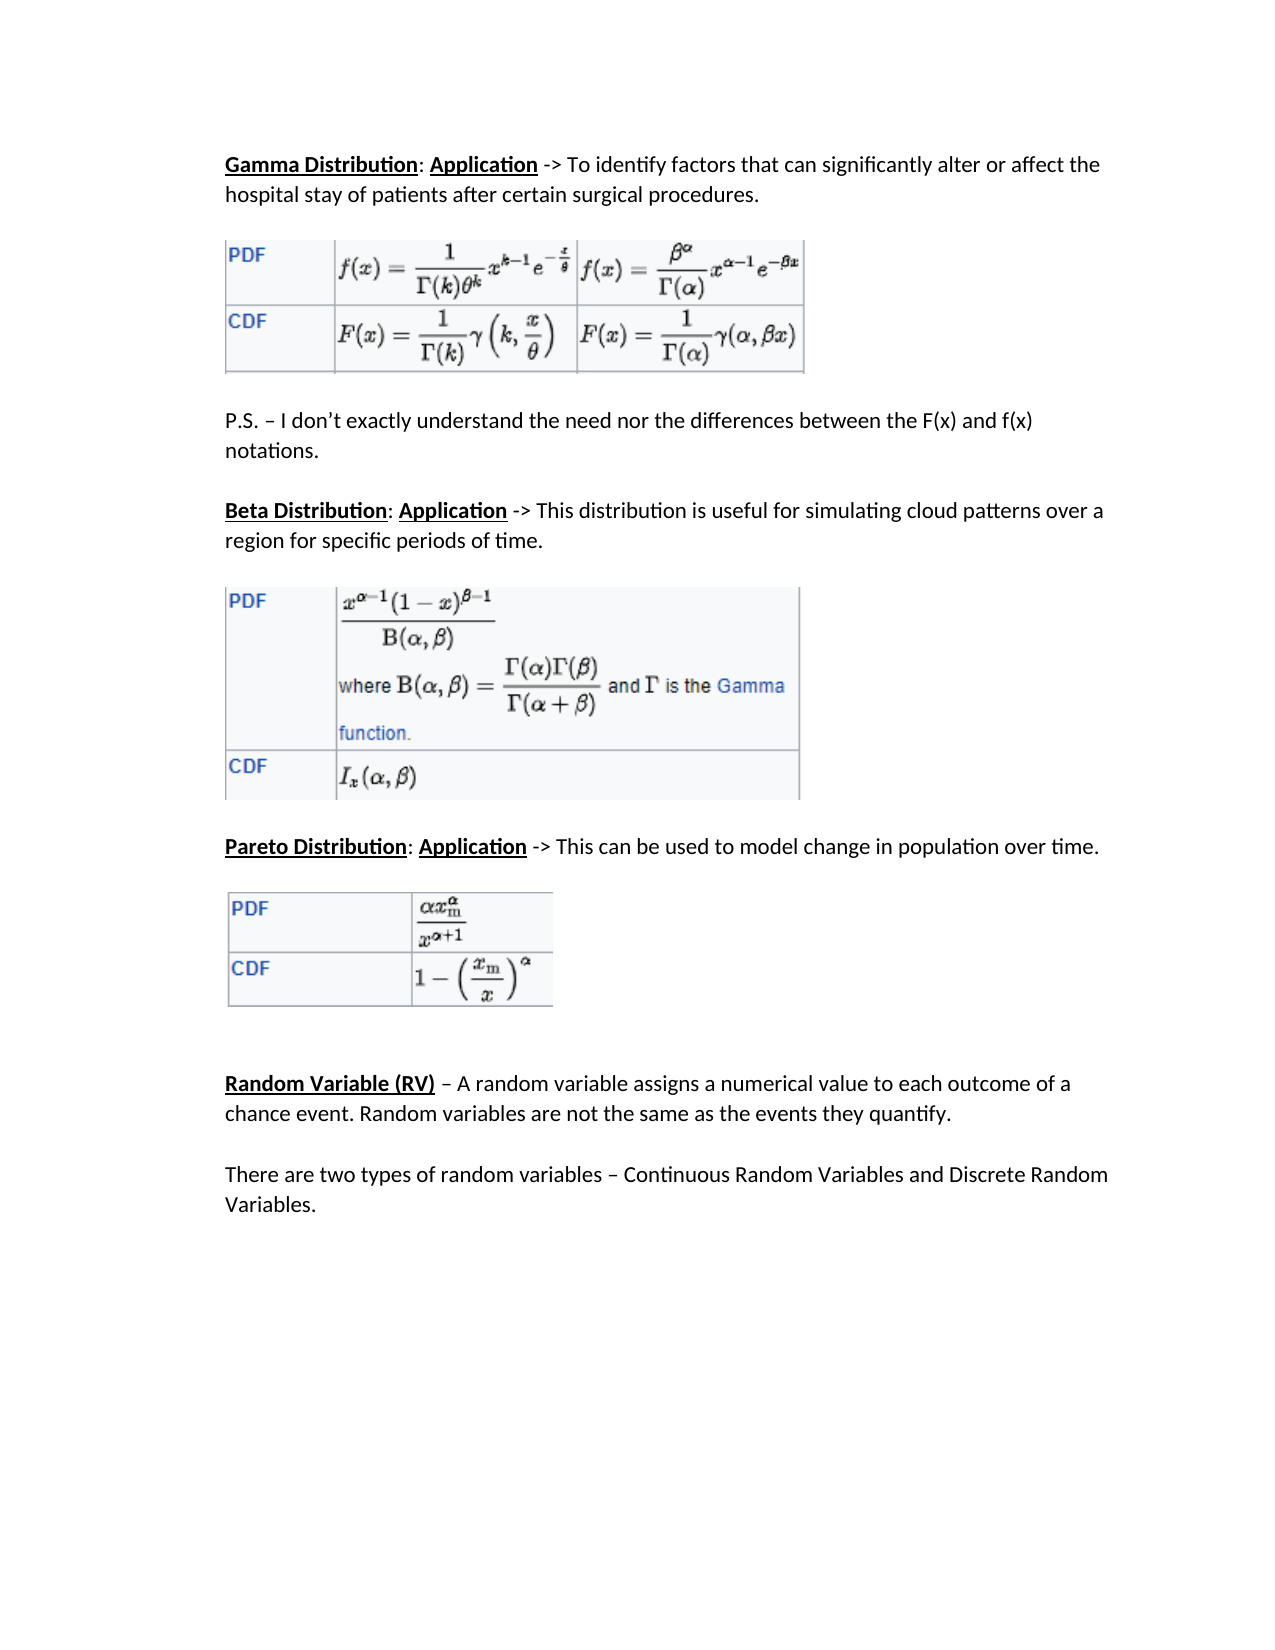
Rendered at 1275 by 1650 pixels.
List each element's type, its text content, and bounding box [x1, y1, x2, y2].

picture [225, 240, 808, 374]
picture [225, 892, 554, 1007]
list There are two types of random variables – Continuous Random Variables and Discrete Random Variables. [225, 1160, 1125, 1218]
list Beta Distribution: Application -> This distribution is useful for simulating cloud patterns over a region for specific periods of time. [225, 496, 1125, 555]
list Gamma Distribution: Application -> To identify factors that can significantly alter or affect the hospital stay of patients after certain surgical procedures. [225, 150, 1125, 208]
list Random Variable (RV) – A random variable assigns a numerical value to each outcome of a chance event. Random variables are not the same as the events they quantify. [225, 1069, 1125, 1127]
list Pareto Distribution: Application -> This can be used to model change in population over time. [225, 832, 1125, 860]
list P.S. – I don’t exactly understand the need nor the differences between the F(x) and f(x) notations. [225, 406, 1125, 464]
picture [225, 587, 802, 800]
